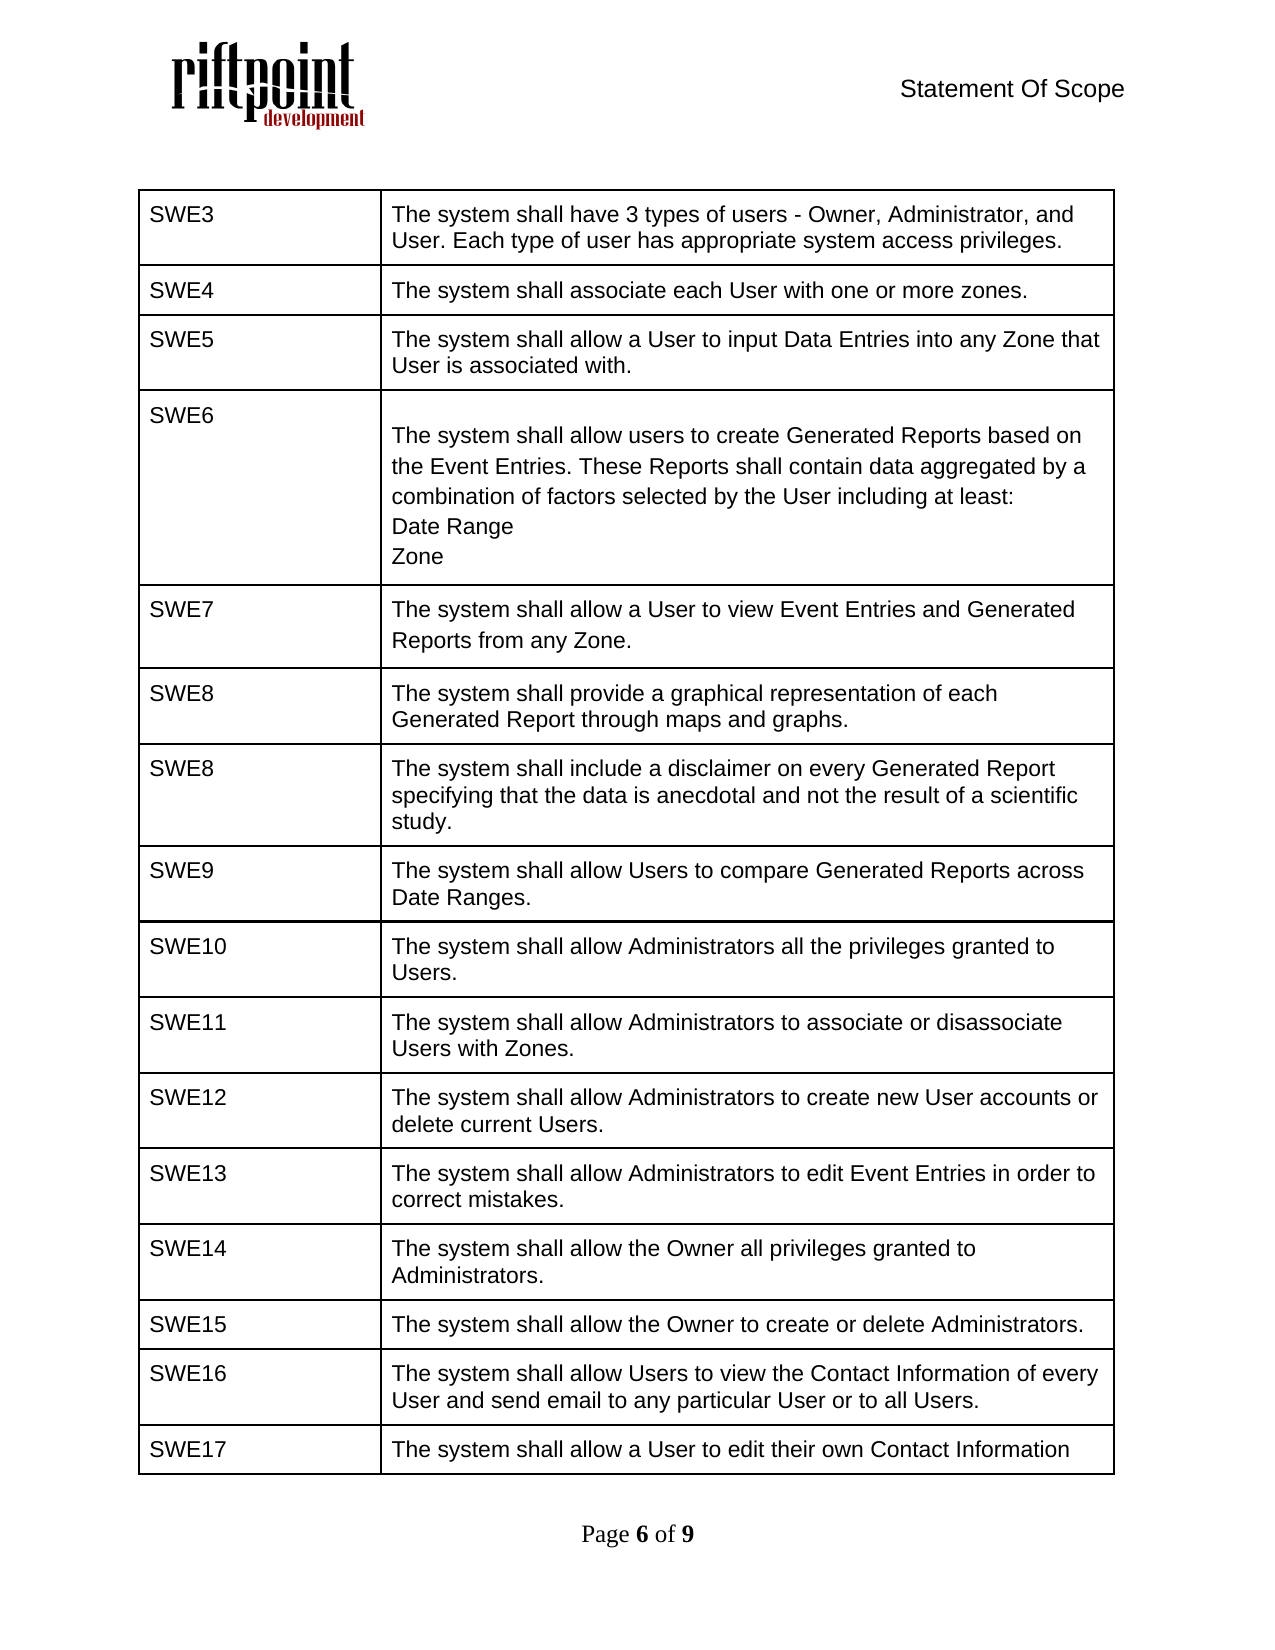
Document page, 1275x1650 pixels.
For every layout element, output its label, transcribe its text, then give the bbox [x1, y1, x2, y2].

table_cell The system shall allow Users to view the Contact Information of every User and send email to any particular User or to all Users. [382, 1350, 1113, 1423]
table_cell SWE10 [140, 923, 380, 996]
table_cell The system shall allow Administrators to create new User accounts or delete current Users. [382, 1074, 1113, 1147]
table_cell SWE9 [140, 847, 380, 920]
table_cell The system shall allow a User to edit their own Contact Information and/or Password. [382, 1426, 1113, 1473]
table_cell The system shall allow the Owner all privileges granted to Administrators. [382, 1225, 1113, 1298]
table_cell SWE6 [140, 391, 380, 584]
table_cell SWE5 [140, 316, 380, 389]
table_cell The system shall allow Administrators to edit Event Entries in order to correct mistakes. [382, 1149, 1113, 1223]
table_cell SWE15 [140, 1301, 380, 1348]
table_cell SWE8 [140, 669, 380, 743]
table_cell SWE8 [140, 745, 380, 845]
table_cell The system shall allow Administrators to associate or disassociate Users with Zones. [382, 998, 1113, 1072]
table_cell The system shall allow a User to view Event Entries and Generated Reports from any Zone. [382, 586, 1113, 667]
table_cell The system shall allow Users to compare Generated Reports across Date Ranges. [382, 847, 1113, 920]
table_cell The system shall provide a graphical representation of each Generated Report through maps and graphs. [382, 669, 1113, 743]
table_cell The system shall include a disclaimer on every Generated Report specifying that the data is anecdotal and not the result of a scientific study. [382, 745, 1113, 845]
table_cell SWE7 [140, 586, 380, 667]
table_cell The system shall allow a User to input Data Entries into any Zone that User is associated with. [382, 316, 1113, 389]
table_cell The system shall associate each User with one or more zones. [382, 266, 1113, 313]
table_cell The system shall allow Administrators all the privileges granted to Users. [382, 923, 1113, 996]
table_cell SWE16 [140, 1350, 380, 1423]
table_cell SWE3 [140, 191, 380, 264]
table_cell SWE13 [140, 1149, 380, 1223]
picture [151, 23, 383, 141]
table_cell SWE12 [140, 1074, 380, 1147]
table_cell SWE4 [140, 266, 380, 313]
table_cell The system shall have 3 types of users - Owner, Administrator, and User. Each type of user has appropriate system access privileges. [382, 191, 1113, 264]
table_cell The system shall allow users to create Generated Reports based on the Event Entries. These Reports shall contain data aggregated by a combination of factors selected by the User including at least: Date Range Zone [382, 391, 1113, 584]
table_cell SWE11 [140, 998, 380, 1072]
table_cell The system shall allow the Owner to create or delete Administrators. [382, 1301, 1113, 1348]
table_cell SWE17 [140, 1426, 380, 1473]
table_cell SWE14 [140, 1225, 380, 1298]
